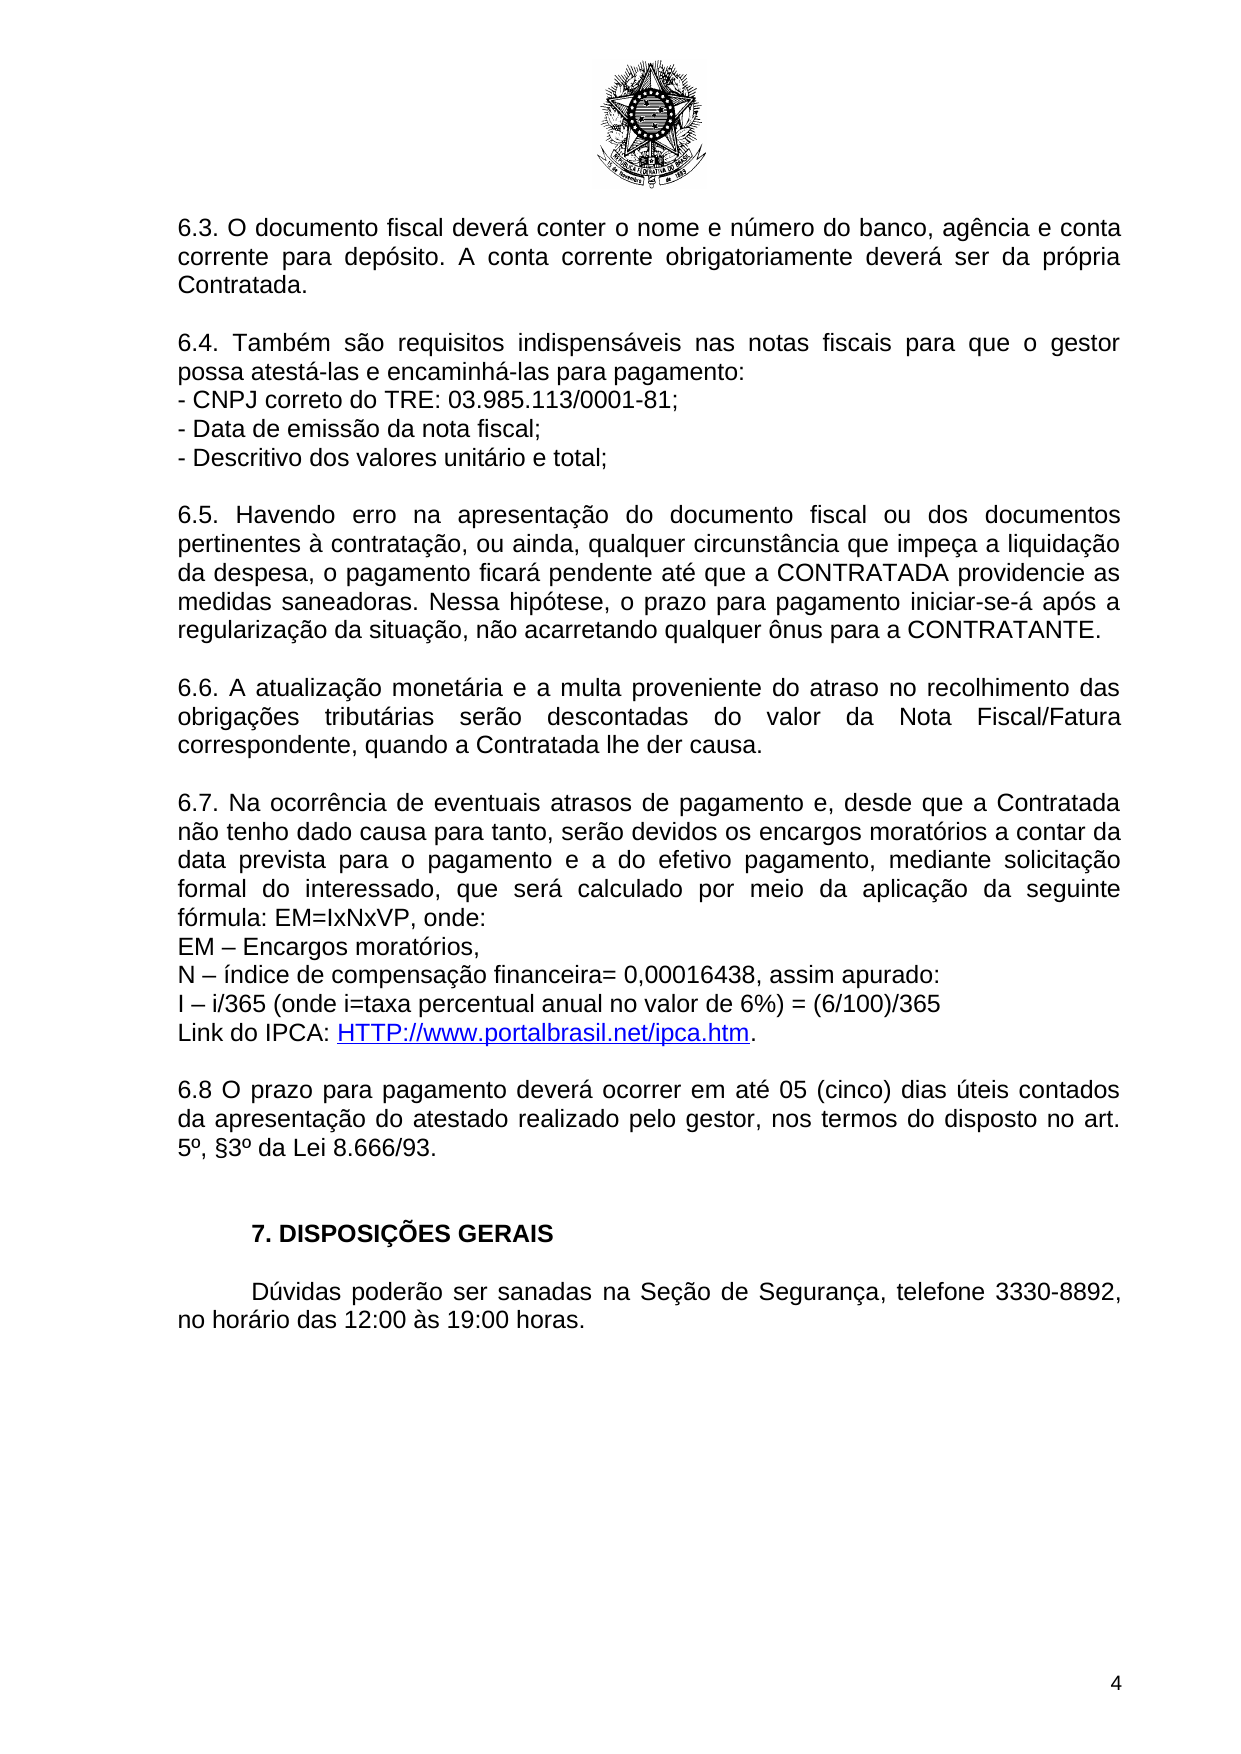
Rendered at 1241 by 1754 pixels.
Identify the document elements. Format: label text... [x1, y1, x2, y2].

text 6.6. A atualização monetária e a multa proveniente do atraso no recolhimento das obrigações tributárias serão descontadas do valor da Nota Fiscal/Fatura correspondente, quando a Contratada lhe der causa. [177, 673, 1122, 759]
list EM – Encargos moratórios, [177, 931, 1122, 960]
text Dúvidas poderão ser sanadas na Seção de Segurança, telefone 3330-8892, no horário das 12:00 às 19:00 horas. [177, 1276, 1122, 1334]
text - Descritivo dos valores unitário e total; [177, 443, 1122, 471]
text 6.8 O prazo para pagamento deverá ocorrer em até 05 (cinco) dias úteis contados da apresentação do atestado realizado pelo gestor, nos termos do disposto no art. 5º, §3º da Lei 8.666/93. [177, 1075, 1122, 1161]
list N – índice de compensação financeira= 0,00016438, assim apurado: [177, 960, 1122, 989]
list 6.7. Na ocorrência de eventuais atrasos de pagamento e, desde que a Contratada não tenho dado causa para tanto, serão devidos os encargos moratórios a contar da data prevista para o pagamento e a do efetivo pagamento, mediante solicitação formal do interessado, que será calculado por meio da aplicação da seguinte fórmula: EM=IxNxVP, onde: [177, 788, 1122, 931]
text 6.3. O documento fiscal deverá conter o nome e número do banco, agência e conta corrente para depósito. A conta corrente obrigatoriamente deverá ser da própria Contratada. [177, 213, 1122, 299]
list I – i/365 (onde i=taxa percentual anual no valor de 6%) = (6/100)/365 [177, 989, 1122, 1018]
text 7. DISPOSIÇÕES GERAIS [177, 1219, 1122, 1248]
text - Data de emissão da nota fiscal; [177, 414, 1122, 443]
text Link do IPCA: HTTP://www.portalbrasil.net/ipca.htm. [177, 1018, 1122, 1046]
picture [592, 59, 708, 189]
text 6.5. Havendo erro na apresentação do documento fiscal ou dos documentos pertinentes à contratação, ou ainda, qualquer circunstância que impeça a liquidação da despesa, o pagamento ficará pendente até que a CONTRATADA providencie as medidas saneadoras. Nessa hipótese, o prazo para pagamento iniciar-se-á após a regularização da situação, não acarretando qualquer ônus para a CONTRATANTE. [177, 500, 1122, 644]
text 6.4. Também são requisitos indispensáveis nas notas fiscais para que o gestor possa atestá-las e encaminhá-las para pagamento: [177, 328, 1122, 385]
text - CNPJ correto do TRE: 03.985.113/0001-81; [177, 385, 1122, 414]
